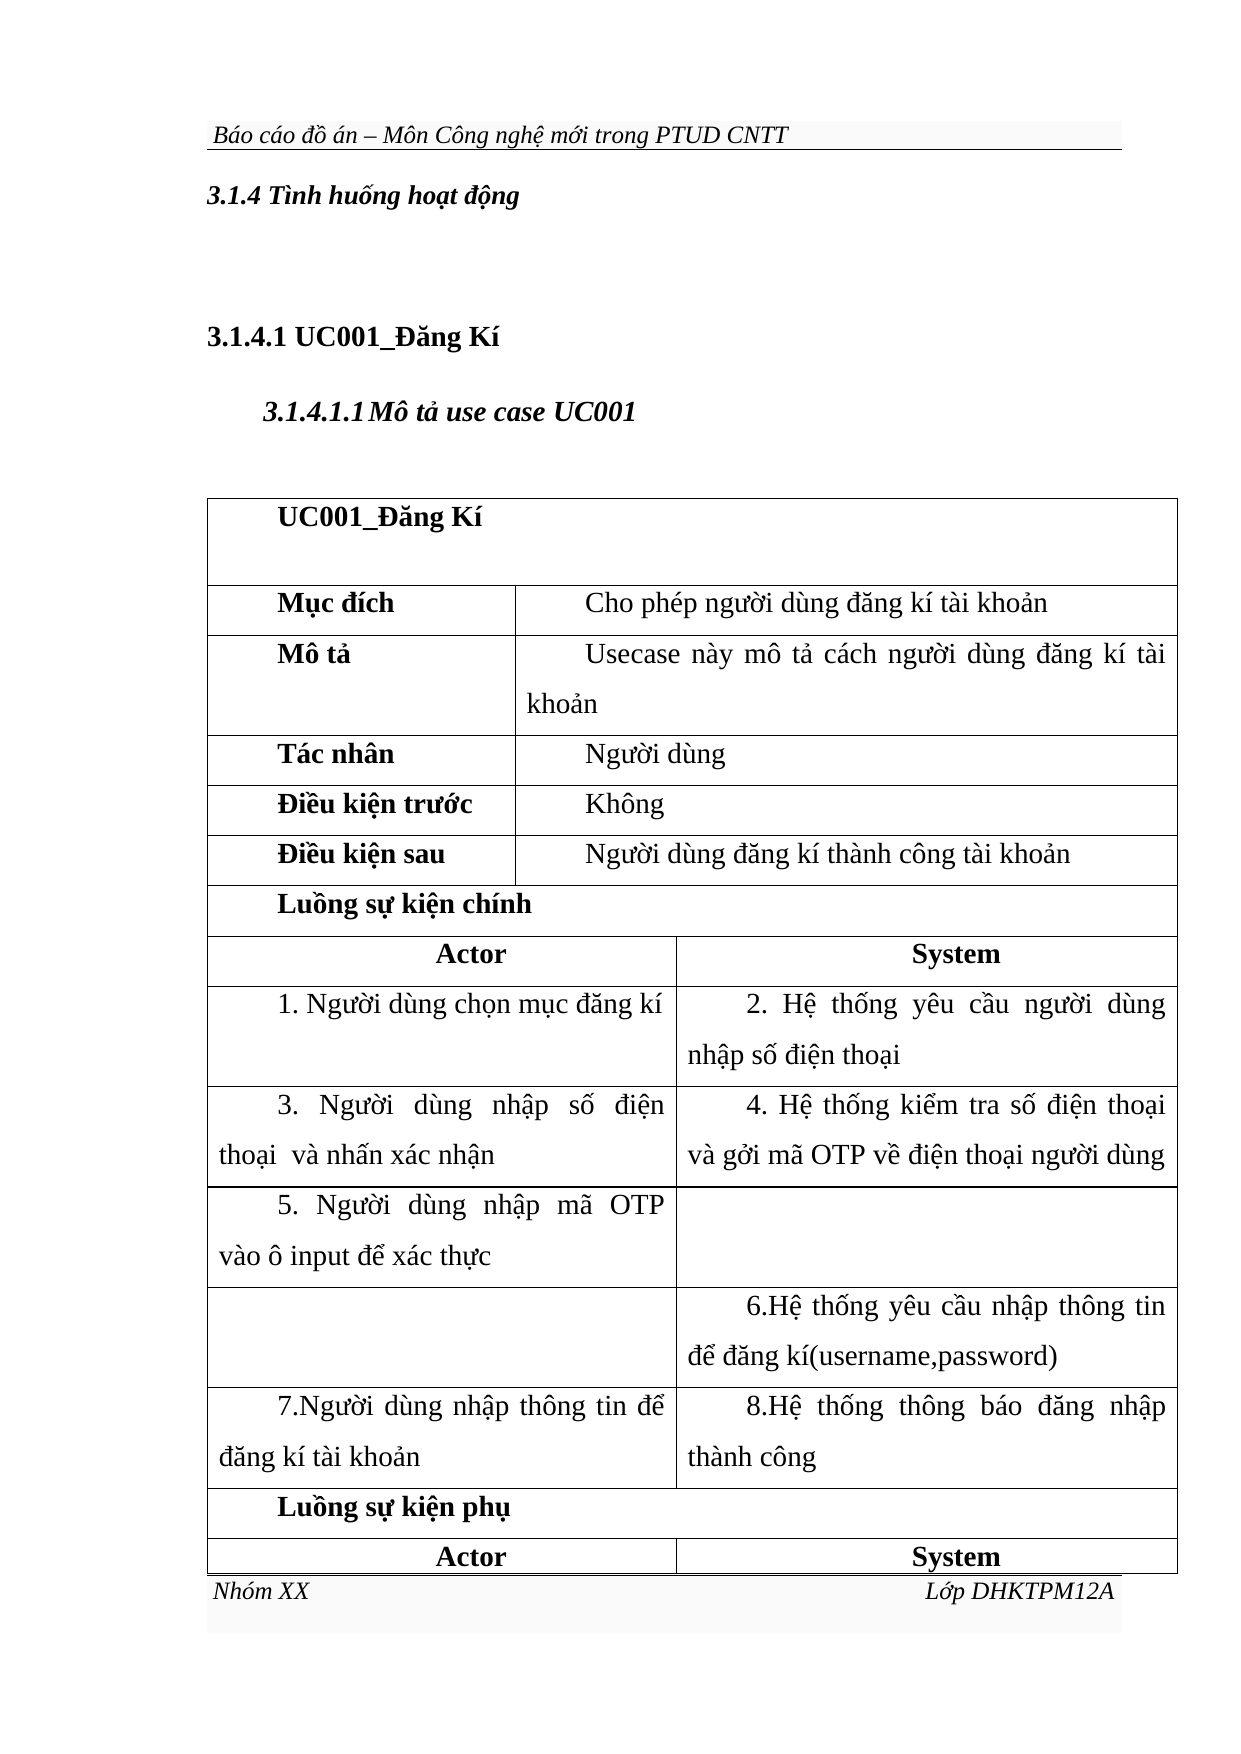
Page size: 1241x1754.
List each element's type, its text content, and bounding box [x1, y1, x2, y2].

table_cell Usecase này mô tả cách người dùng đăng kí tài khoản [516, 636, 1177, 735]
table_cell Actor [208, 937, 676, 986]
table_header UC001_Đăng Kí [208, 499, 1177, 584]
table_cell 1. Người dùng chọn mục đăng kí [208, 987, 676, 1086]
subtitle Tình huống hoạt động [207, 179, 1122, 210]
table_cell Mô tả [208, 636, 515, 735]
subtitle UC001_Đăng Kí [207, 319, 1122, 353]
table_cell Điều kiện trước [208, 786, 515, 835]
table_cell 4. Hệ thống kiểm tra số điện thoại và gởi mã OTP về điện thoại người dùng [677, 1087, 1177, 1186]
table_cell 6.Hệ thống yêu cầu nhập thông tin để đăng kí(username,password) [677, 1288, 1177, 1387]
table_cell System [677, 1539, 1177, 1572]
table_cell Luồng sự kiện phụ [208, 1489, 1177, 1538]
table_cell Không [516, 786, 1177, 835]
table_cell Mục đích [208, 586, 515, 635]
table_cell Cho phép người dùng đăng kí tài khoản [516, 586, 1177, 635]
table_cell 8.Hệ thống thông báo đăng nhập thành công [677, 1388, 1177, 1488]
table_cell Actor [208, 1539, 676, 1572]
table_cell 5. Người dùng nhập mã OTP vào ô input để xác thực [208, 1188, 676, 1287]
subtitle Mô tả use case UC001 [263, 394, 1122, 428]
table_cell 7.Người dùng nhập thông tin để đăng kí tài khoản [208, 1388, 676, 1488]
table_cell [208, 1288, 676, 1387]
table_cell [677, 1188, 1177, 1287]
table_cell Luồng sự kiện chính [208, 886, 1177, 936]
table_cell Người dùng đăng kí thành công tài khoản [516, 836, 1177, 885]
table_cell System [677, 937, 1177, 986]
table_cell Người dùng [516, 736, 1177, 785]
table_cell Tác nhân [208, 736, 515, 785]
table_cell 2. Hệ thống yêu cầu người dùng nhập số điện thoại [677, 987, 1177, 1086]
table_cell Điều kiện sau [208, 836, 515, 885]
table_cell 3. Người dùng nhập số điện thoại và nhấn xác nhận [208, 1087, 676, 1186]
